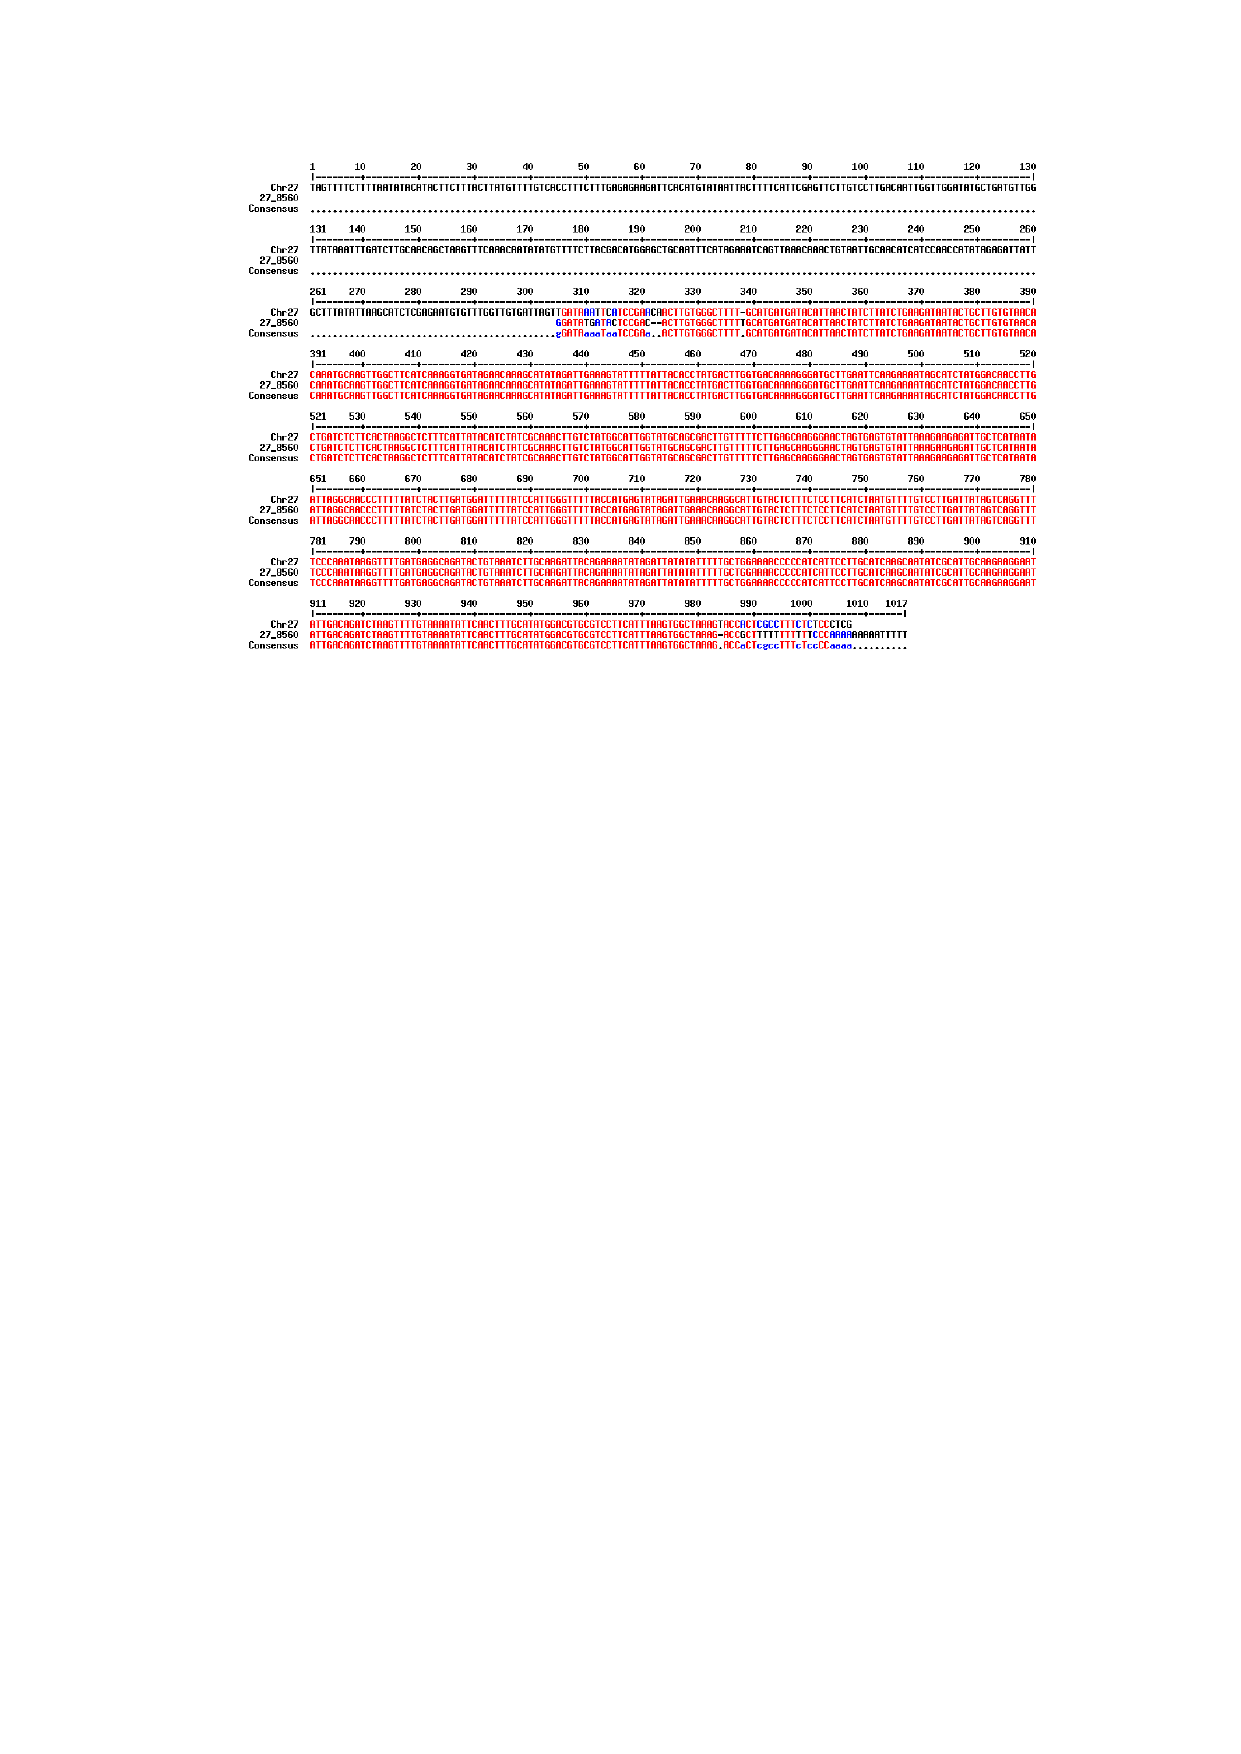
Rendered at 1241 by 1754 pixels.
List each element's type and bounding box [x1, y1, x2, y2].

picture [187, 162, 1053, 660]
